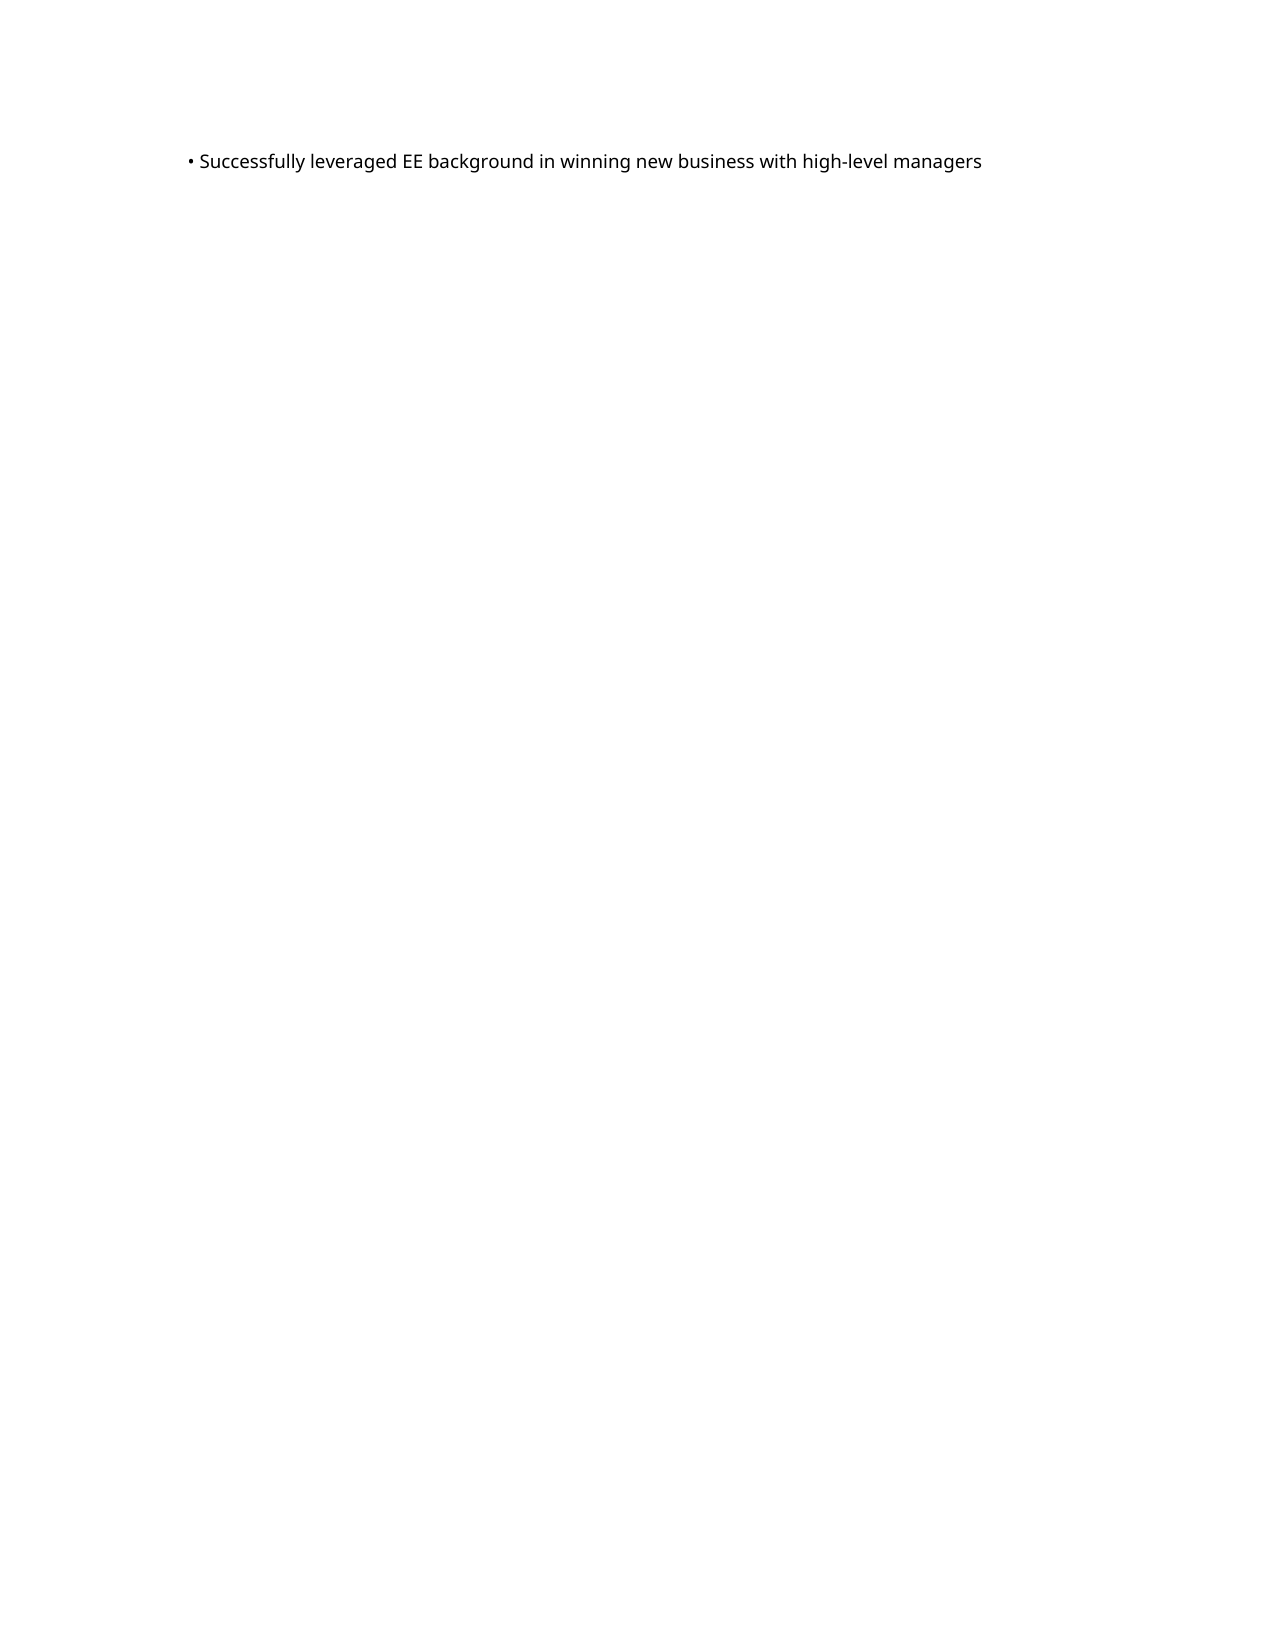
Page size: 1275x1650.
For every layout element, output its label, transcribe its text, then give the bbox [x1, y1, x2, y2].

text • Successfully leveraged EE background in winning new business with high-level managers [187, 148, 1100, 173]
